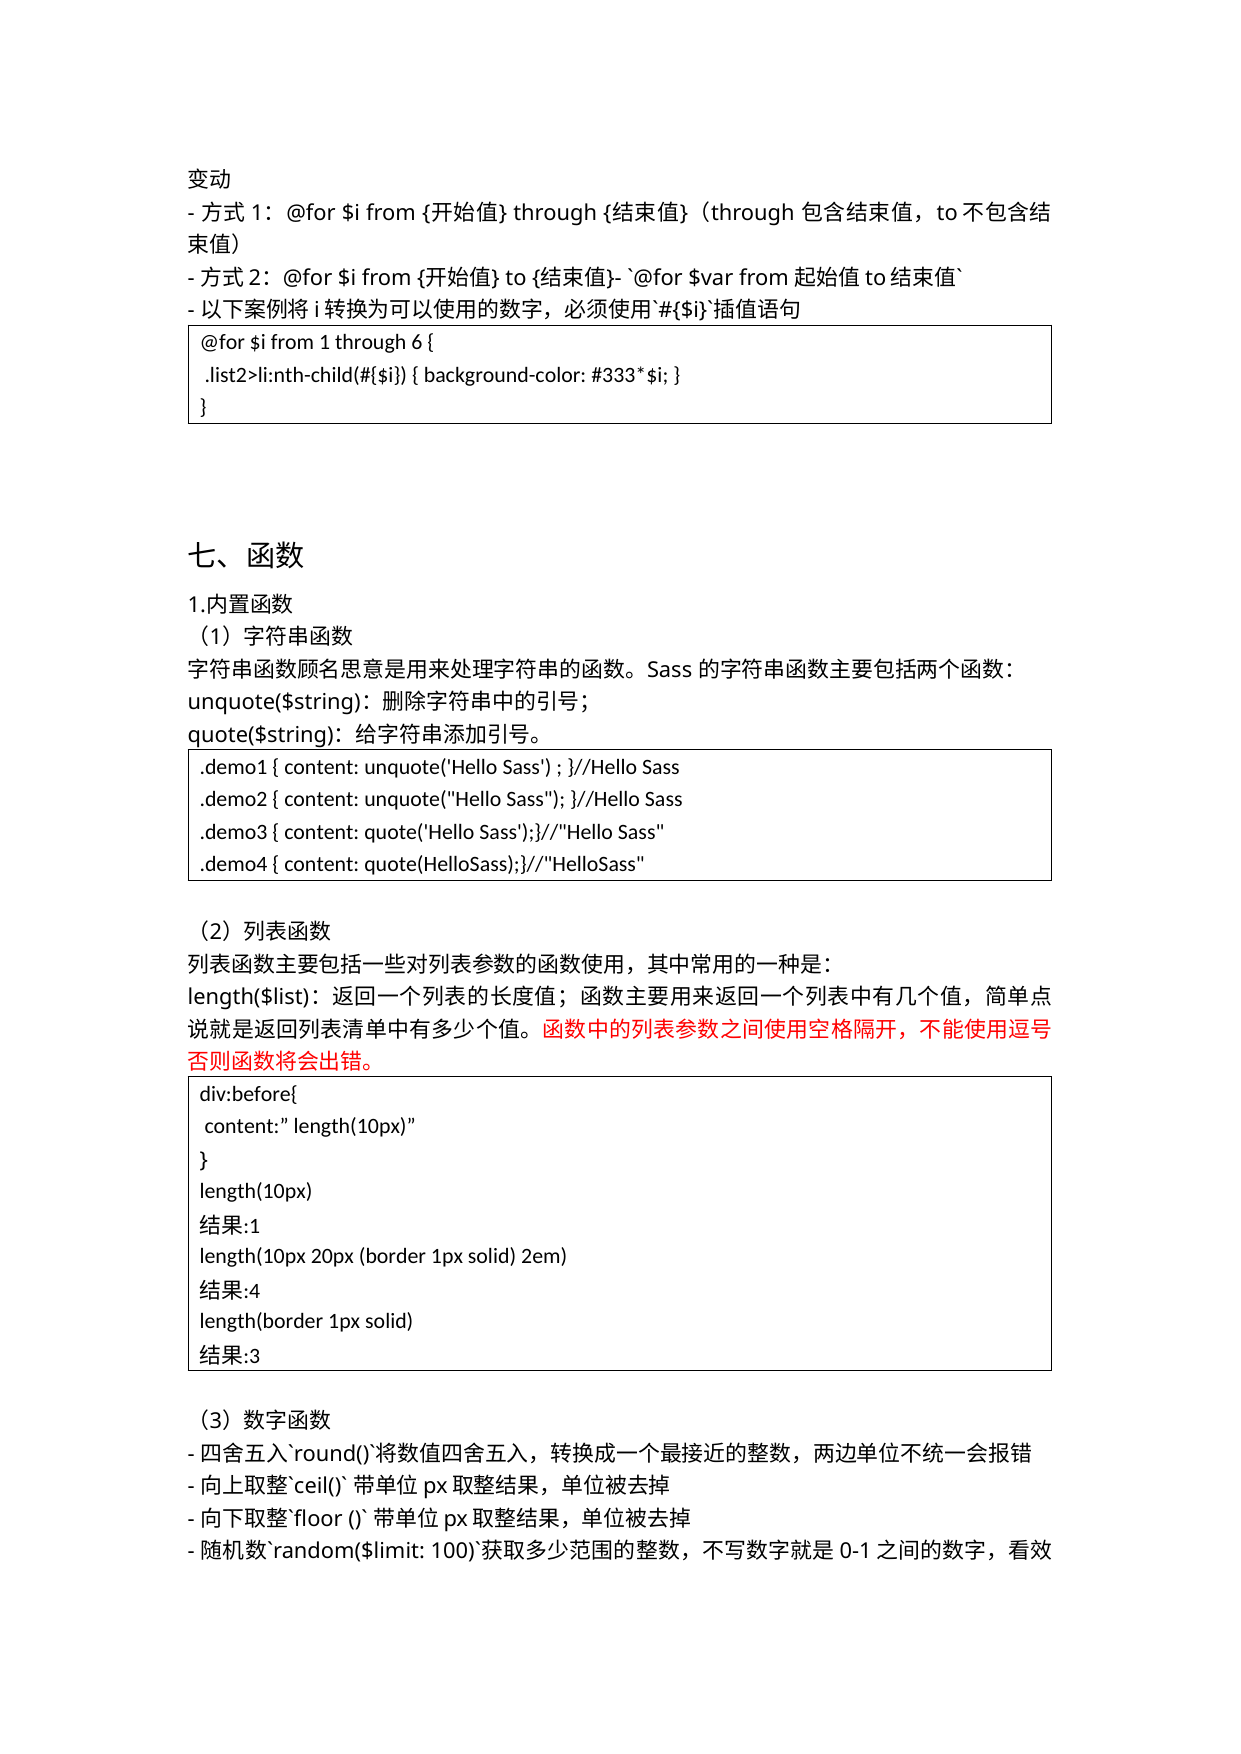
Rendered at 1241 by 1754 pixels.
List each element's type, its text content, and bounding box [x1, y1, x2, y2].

text 字符串函数顾名思意是用来处理字符串的函数。Sass 的字符串函数主要包括两个函数： [187, 652, 1053, 684]
text unquote($string)：删除字符串中的引号； [187, 684, 1053, 717]
text （3）数字函数 [187, 1403, 1053, 1436]
text （2）列表函数 [187, 914, 1053, 946]
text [187, 162, 1053, 194]
text 列表函数主要包括一些对列表参数的函数使用，其中常用的一种是： [187, 946, 1053, 979]
text 1.内置函数 [187, 587, 1053, 619]
text - 四舍五入`round()`将数值四舍五入，转换成一个最接近的整数，两边单位不统一会报错 [187, 1436, 1053, 1468]
text 七、函数 [187, 522, 1053, 587]
text quote($string)：给字符串添加引号。 [187, 717, 1053, 749]
text - 方式1：@for $i from {开始值} through {结束值}（through 包含结束值，to不包含结束值） [187, 194, 1053, 259]
text - 方式2：@for $i from {开始值} to {结束值}- `@for $var from 起始值 to结束值` [187, 259, 1053, 292]
text - 向上取整`ceil()` 带单位px取整结果，单位被去掉 [187, 1468, 1053, 1501]
table_header div:before{ content:” length(10px)” } length(10px) 结果:1 length(10px 20px (border 1px solid) 2em) 结果:4 length(border 1px solid) 结果:3 [189, 1077, 1051, 1370]
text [187, 1533, 1053, 1566]
text - 向下取整`floor ()` 带单位px取整结果，单位被去掉 [187, 1501, 1053, 1533]
text （1）字符串函数 [187, 619, 1053, 652]
text length($list)：返回一个列表的长度值；函数主要用来返回一个列表中有几个值，简单点说就是返回列表清单中有多少个值。函数中的列表参数之间使用空格隔开，不能使用逗号，否则函数将会出错。 [187, 979, 1053, 1076]
text - 以下案例将i转换为可以使用的数字，必须使用`#{$i}`插值语句 [187, 292, 1053, 324]
table_header .demo1 { content: unquote('Hello Sass') ; }//Hello Sass .demo2 { content: unquote("Hello Sass"); }//Hello Sass .demo3 { content: quote('Hello Sass');}//"Hello Sass" .demo4 { content: quote(HelloSass);}//"HelloSass" [189, 750, 1051, 880]
table_header @for $i from 1 through 6 { .list2>li:nth-child(#{$i}) { background-color: #333*$i; } } [189, 326, 1051, 423]
